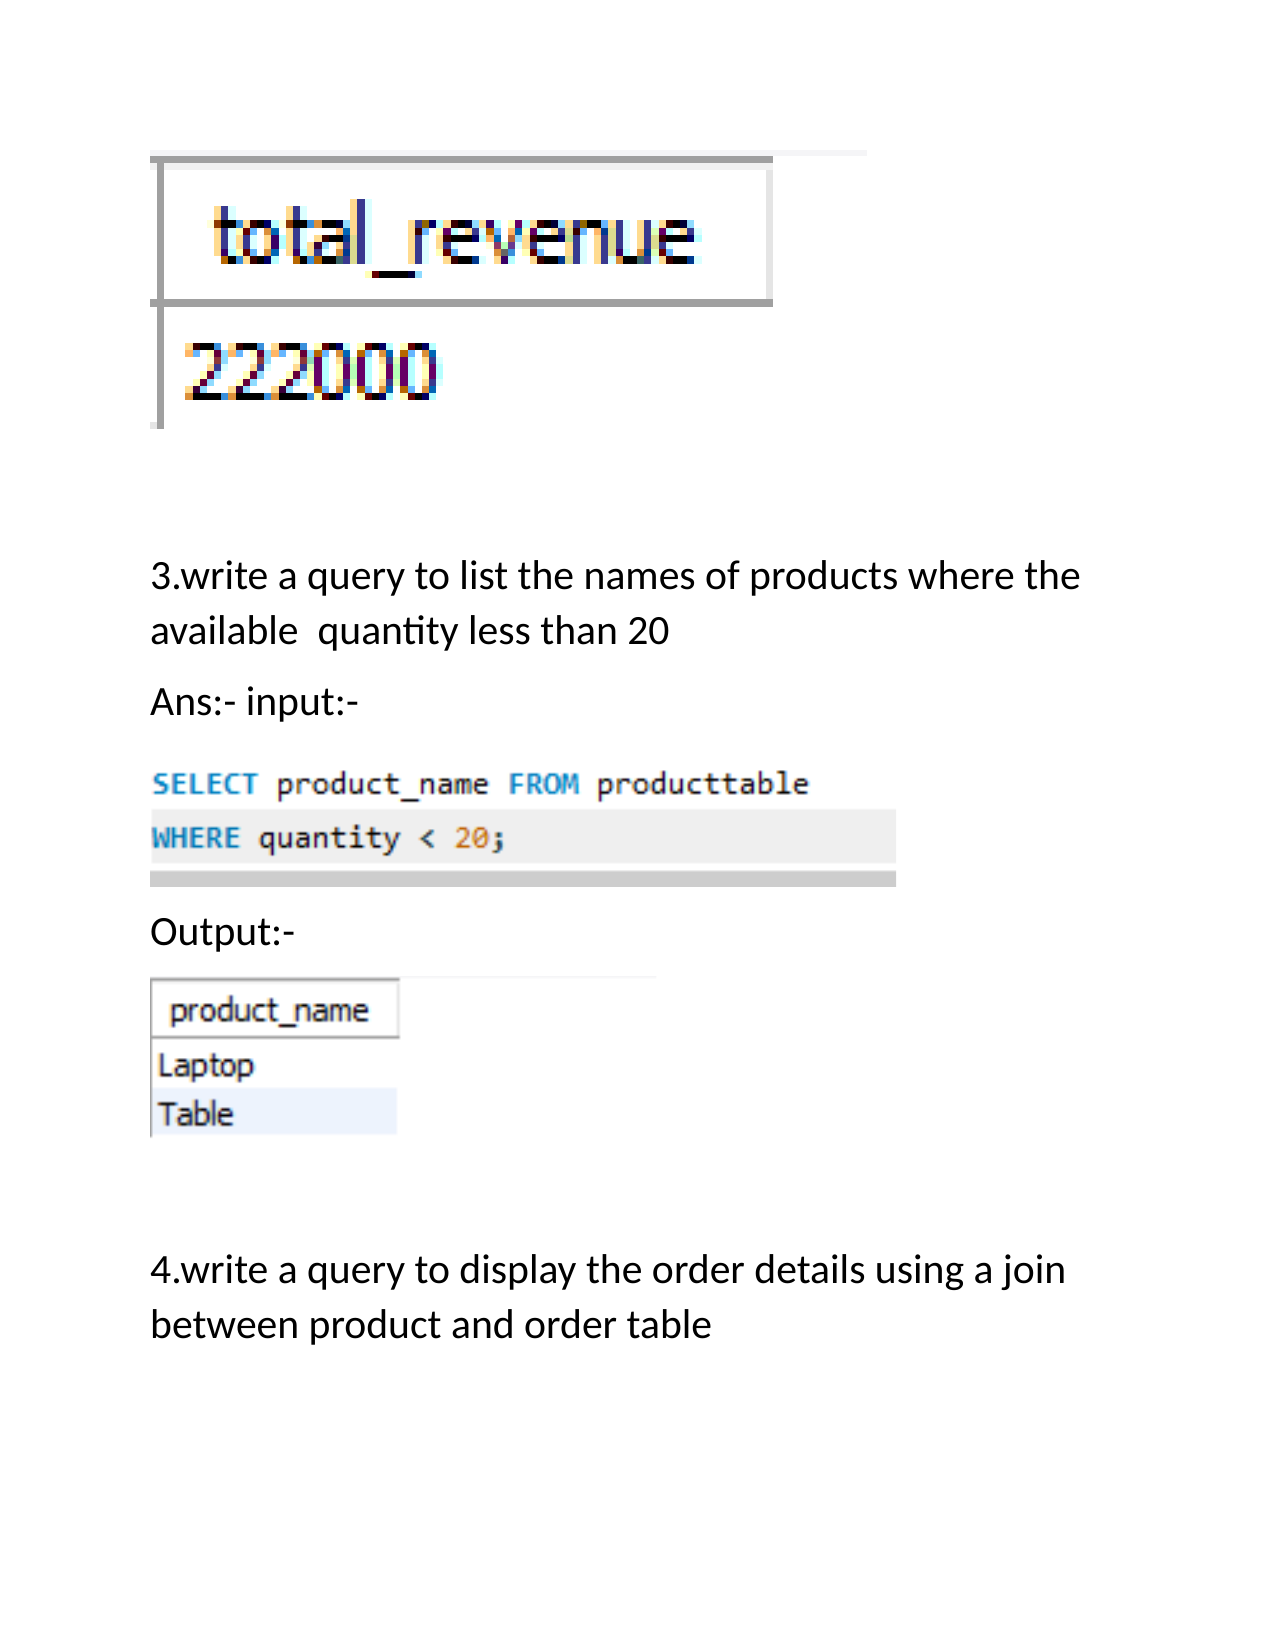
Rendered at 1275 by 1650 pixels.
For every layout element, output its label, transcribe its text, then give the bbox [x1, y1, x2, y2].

text Ans:- input:- [150, 675, 1125, 726]
text Output:- [150, 905, 1125, 956]
text 3.write a query to list the names of products where the available quantity less than 20 [150, 549, 1125, 654]
picture [150, 746, 897, 887]
picture [150, 150, 867, 530]
picture [150, 976, 657, 1225]
text 4.write a query to display the order details using a join between product and order table [150, 1243, 1125, 1349]
